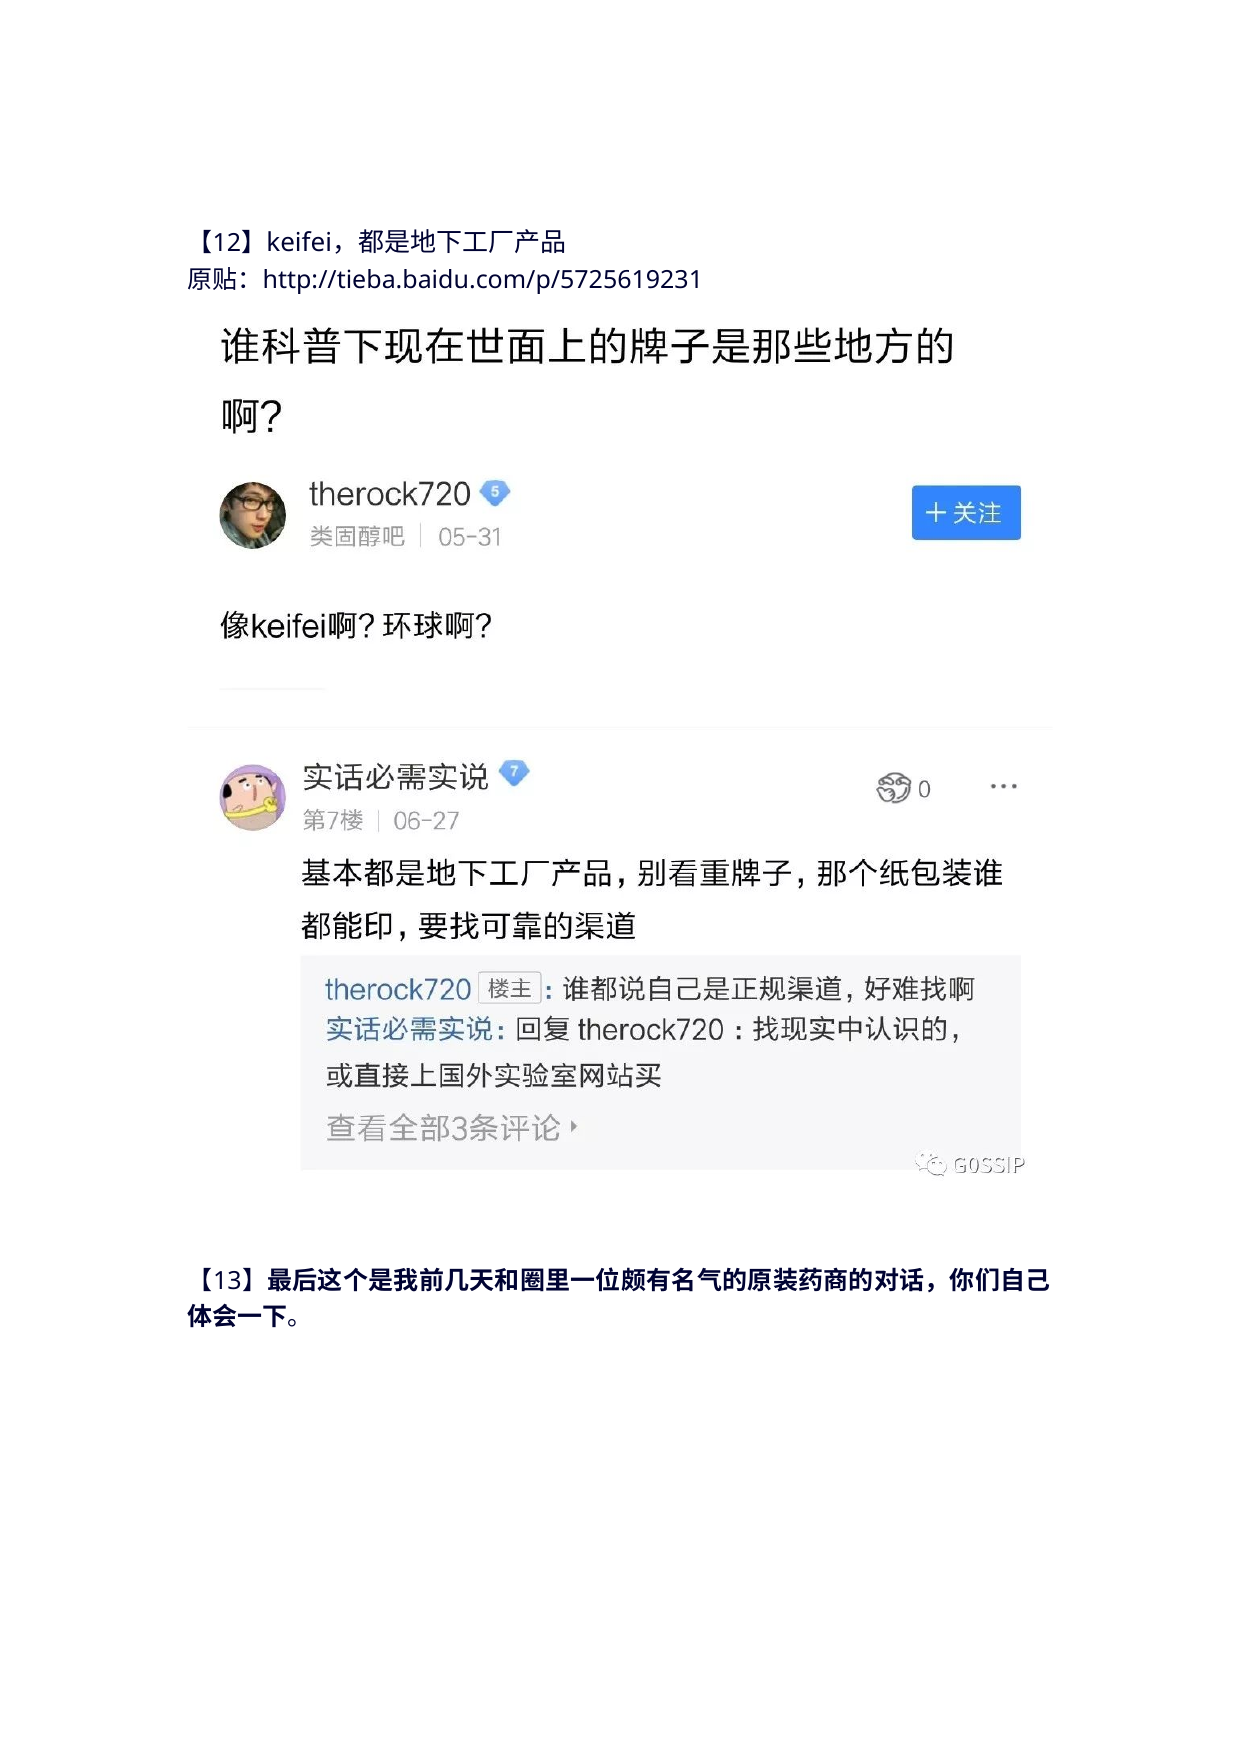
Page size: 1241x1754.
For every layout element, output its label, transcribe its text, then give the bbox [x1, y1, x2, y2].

text 【12】keifei，都是地下工厂产品 [187, 222, 1053, 259]
text 原贴：http://tieba.baidu.com/p/5725619231 [187, 259, 1053, 295]
text 【13】最后这个是我前几天和圈里一位颇有名气的原装药商的对话，你们自己体会一下。 [187, 1261, 1053, 1333]
picture [187, 295, 1053, 1201]
